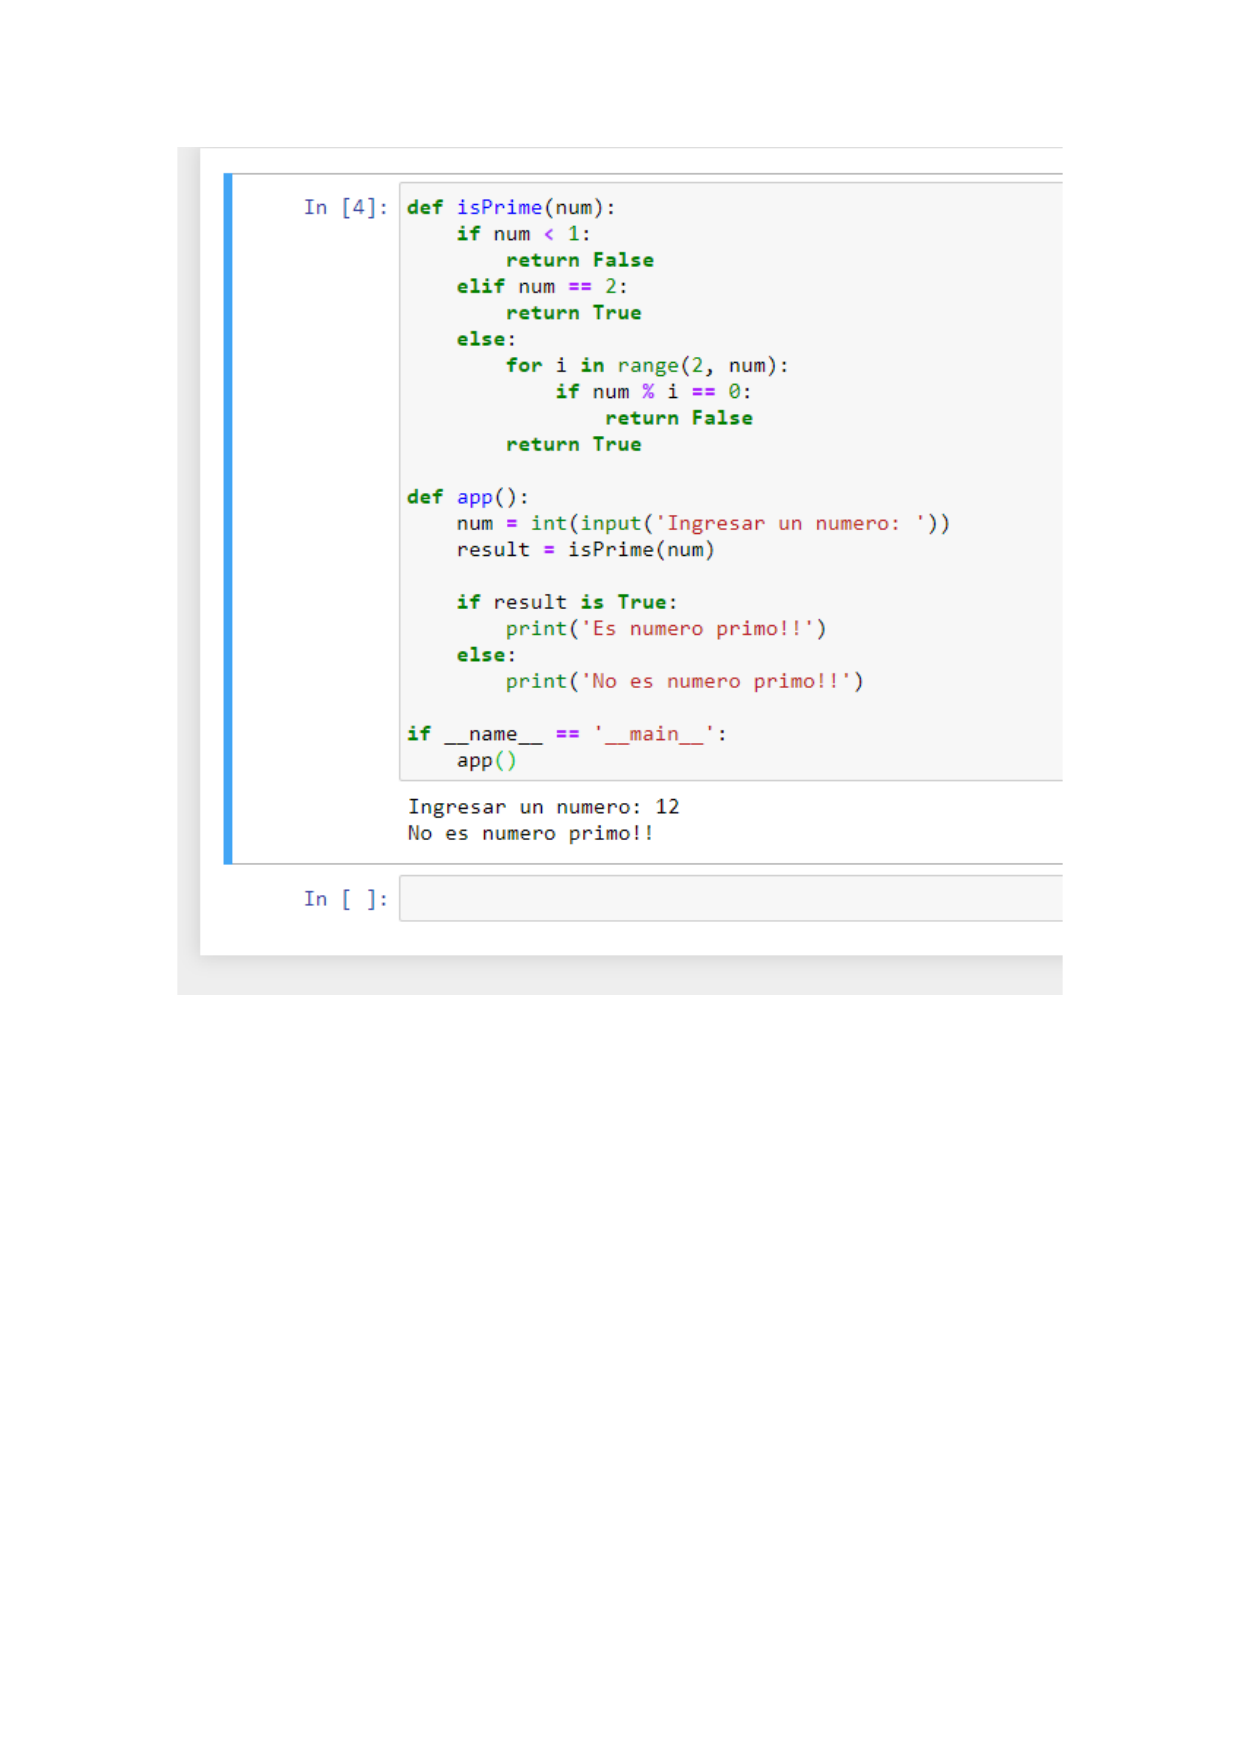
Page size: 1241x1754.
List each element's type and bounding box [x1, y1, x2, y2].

picture [177, 147, 1063, 995]
